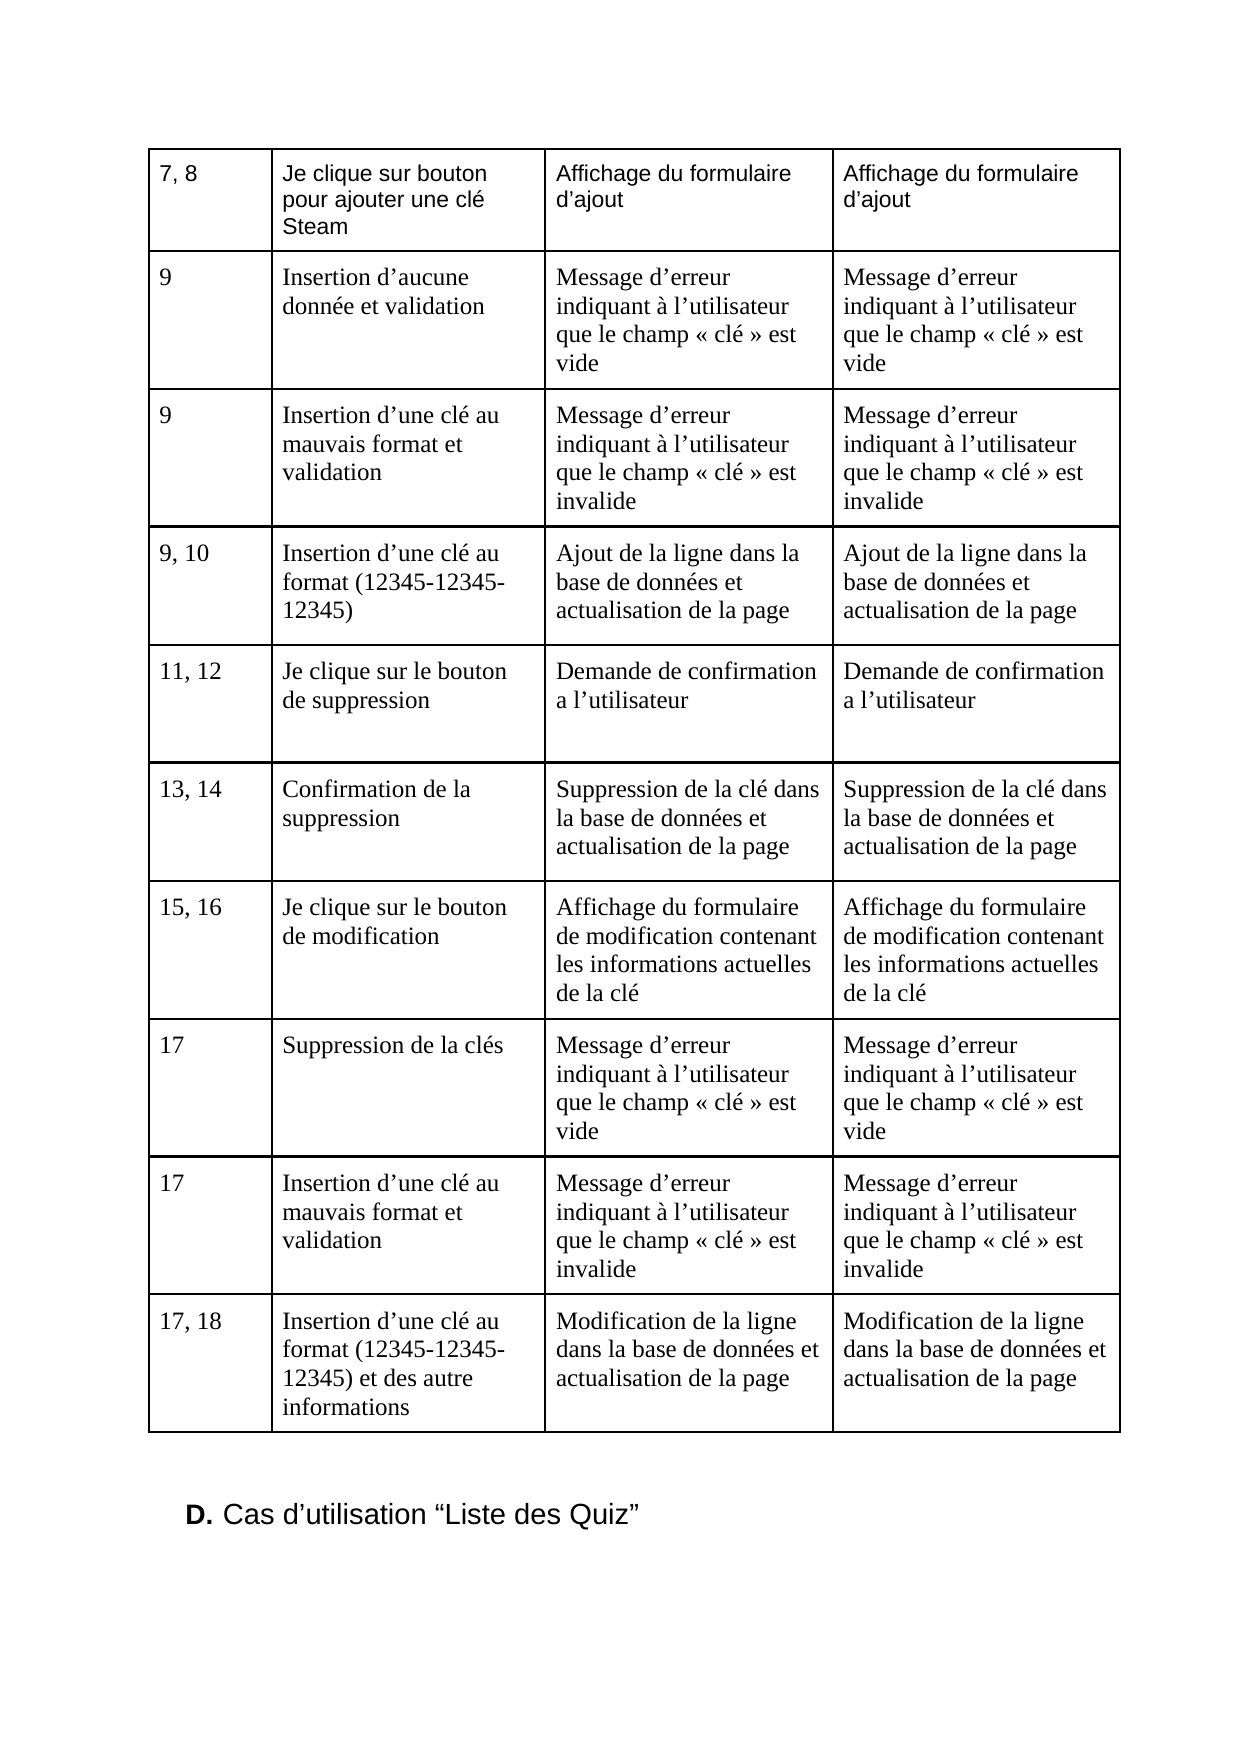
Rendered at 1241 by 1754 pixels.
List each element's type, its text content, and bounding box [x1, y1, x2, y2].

table_cell Message d’erreur indiquant à l’utilisateur que le champ « clé » est invalide [834, 390, 1119, 525]
table_cell Message d’erreur indiquant à l’utilisateur que le champ « clé » est vide [546, 1020, 832, 1155]
table_cell 9 [150, 252, 271, 387]
table_cell Ajout de la ligne dans la base de données et actualisation de la page [546, 528, 832, 643]
table_cell Insertion d’aucune donnée et validation [273, 252, 544, 387]
table_cell Affichage du formulaire d’ajout [546, 150, 832, 249]
table_cell Message d’erreur indiquant à l’utilisateur que le champ « clé » est invalide [546, 1158, 832, 1293]
table_cell Demande de confirmation a l’utilisateur [546, 646, 832, 761]
table_cell Je clique sur bouton pour ajouter une clé Steam [273, 150, 544, 249]
table_cell Affichage du formulaire d’ajout [834, 150, 1119, 249]
table_cell Affichage du formulaire de modification contenant les informations actuelles de la clé [834, 882, 1119, 1017]
table_cell Suppression de la clé dans la base de données et actualisation de la page [546, 764, 832, 879]
table_cell Insertion d’une clé au mauvais format et validation [273, 1158, 544, 1293]
table_cell 7, 8 [150, 150, 271, 249]
table_cell Message d’erreur indiquant à l’utilisateur que le champ « clé » est invalide [834, 1158, 1119, 1293]
table_cell Ajout de la ligne dans la base de données et actualisation de la page [834, 528, 1119, 643]
table_cell Message d’erreur indiquant à l’utilisateur que le champ « clé » est vide [834, 1020, 1119, 1155]
table_cell Je clique sur le bouton de modification [273, 882, 544, 1017]
table_cell Insertion d’une clé au mauvais format et validation [273, 390, 544, 525]
table_cell Demande de confirmation a l’utilisateur [834, 646, 1119, 761]
table_cell 17 [150, 1158, 271, 1293]
table_cell Je clique sur le bouton de suppression [273, 646, 544, 761]
table_cell Insertion d’une clé au format (12345-12345-12345) et des autre informations [273, 1295, 544, 1431]
table_cell 17 [150, 1020, 271, 1155]
table_cell 17, 18 [150, 1295, 271, 1431]
table_cell Modification de la ligne dans la base de données et actualisation de la page [546, 1295, 832, 1431]
table_cell Suppression de la clés [273, 1020, 544, 1155]
table_cell Insertion d’une clé au format (12345-12345-12345) [273, 528, 544, 643]
table_cell Affichage du formulaire de modification contenant les informations actuelles de la clé [546, 882, 832, 1017]
table_cell Modification de la ligne dans la base de données et actualisation de la page [834, 1295, 1119, 1431]
table_cell Message d’erreur indiquant à l’utilisateur que le champ « clé » est invalide [546, 390, 832, 525]
table_cell 15, 16 [150, 882, 271, 1017]
table_cell Message d’erreur indiquant à l’utilisateur que le champ « clé » est vide [546, 252, 832, 387]
table_cell 9 [150, 390, 271, 525]
table_cell 13, 14 [150, 764, 271, 879]
table_cell Confirmation de la suppression [273, 764, 544, 879]
table_cell 11, 12 [150, 646, 271, 761]
list Cas d’utilisation “Liste des Quiz” [185, 1497, 1093, 1530]
table_cell Message d’erreur indiquant à l’utilisateur que le champ « clé » est vide [834, 252, 1119, 387]
table_cell 9, 10 [150, 528, 271, 643]
table_cell Suppression de la clé dans la base de données et actualisation de la page [834, 764, 1119, 879]
